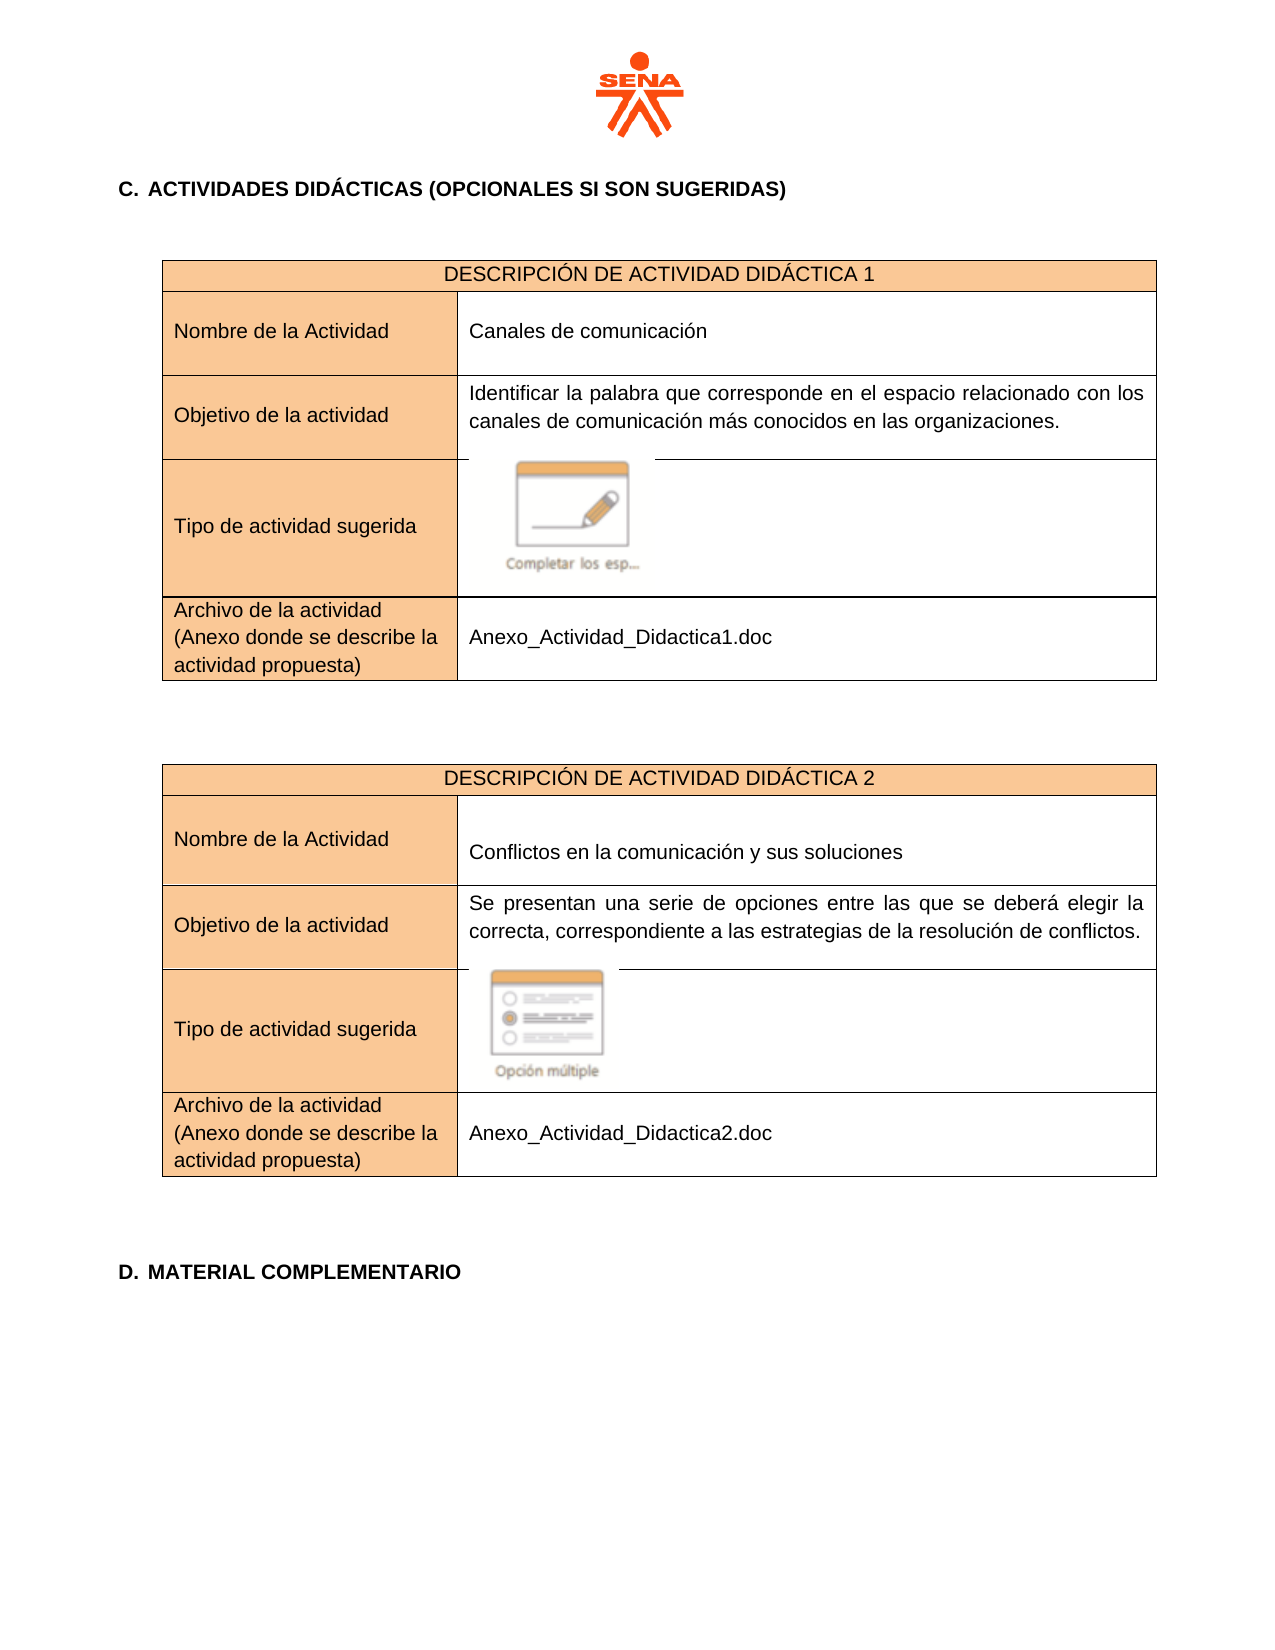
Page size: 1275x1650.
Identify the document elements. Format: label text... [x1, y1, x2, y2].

list ACTIVIDADES DIDÁCTICAS (OPCIONALES SI SON SUGERIDAS) [118, 177, 1157, 201]
table_cell Archivo de la actividad (Anexo donde se describe la actividad propuesta) [163, 1093, 457, 1176]
table_cell Se presentan una serie de opciones entre las que se deberá elegir la correcta, correspondiente a las estrategias de la resolución de conflictos. [458, 886, 1156, 968]
picture [585, 48, 690, 142]
table_cell Nombre de la Actividad [163, 796, 457, 884]
table_cell Objetivo de la actividad [163, 886, 457, 968]
table_cell Tipo de actividad sugerida [163, 970, 457, 1092]
table_cell Archivo de la actividad (Anexo donde se describe la actividad propuesta) [163, 598, 457, 680]
list MATERIAL COMPLEMENTARIO [118, 1260, 1157, 1284]
table_cell [458, 970, 1156, 1092]
table_cell Objetivo de la actividad [163, 376, 457, 459]
table_cell Identificar la palabra que corresponde en el espacio relacionado con los canales de comunicación más conocidos en las organizaciones. [458, 376, 1156, 459]
table_cell Anexo_Actividad_Didactica1.doc [458, 598, 1156, 680]
table_header DESCRIPCIÓN DE ACTIVIDAD DIDÁCTICA 2 [163, 765, 1156, 795]
picture [468, 459, 655, 593]
table_cell Conflictos en la comunicación y sus soluciones [458, 796, 1156, 884]
table_header DESCRIPCIÓN DE ACTIVIDAD DIDÁCTICA 1 [163, 261, 1156, 291]
table_cell [458, 460, 1156, 596]
table_cell Tipo de actividad sugerida [163, 460, 457, 596]
table_cell Anexo_Actividad_Didactica2.doc [458, 1093, 1156, 1176]
table_cell Nombre de la Actividad [163, 292, 457, 375]
picture [468, 969, 619, 1089]
table_cell Canales de comunicación [458, 292, 1156, 375]
